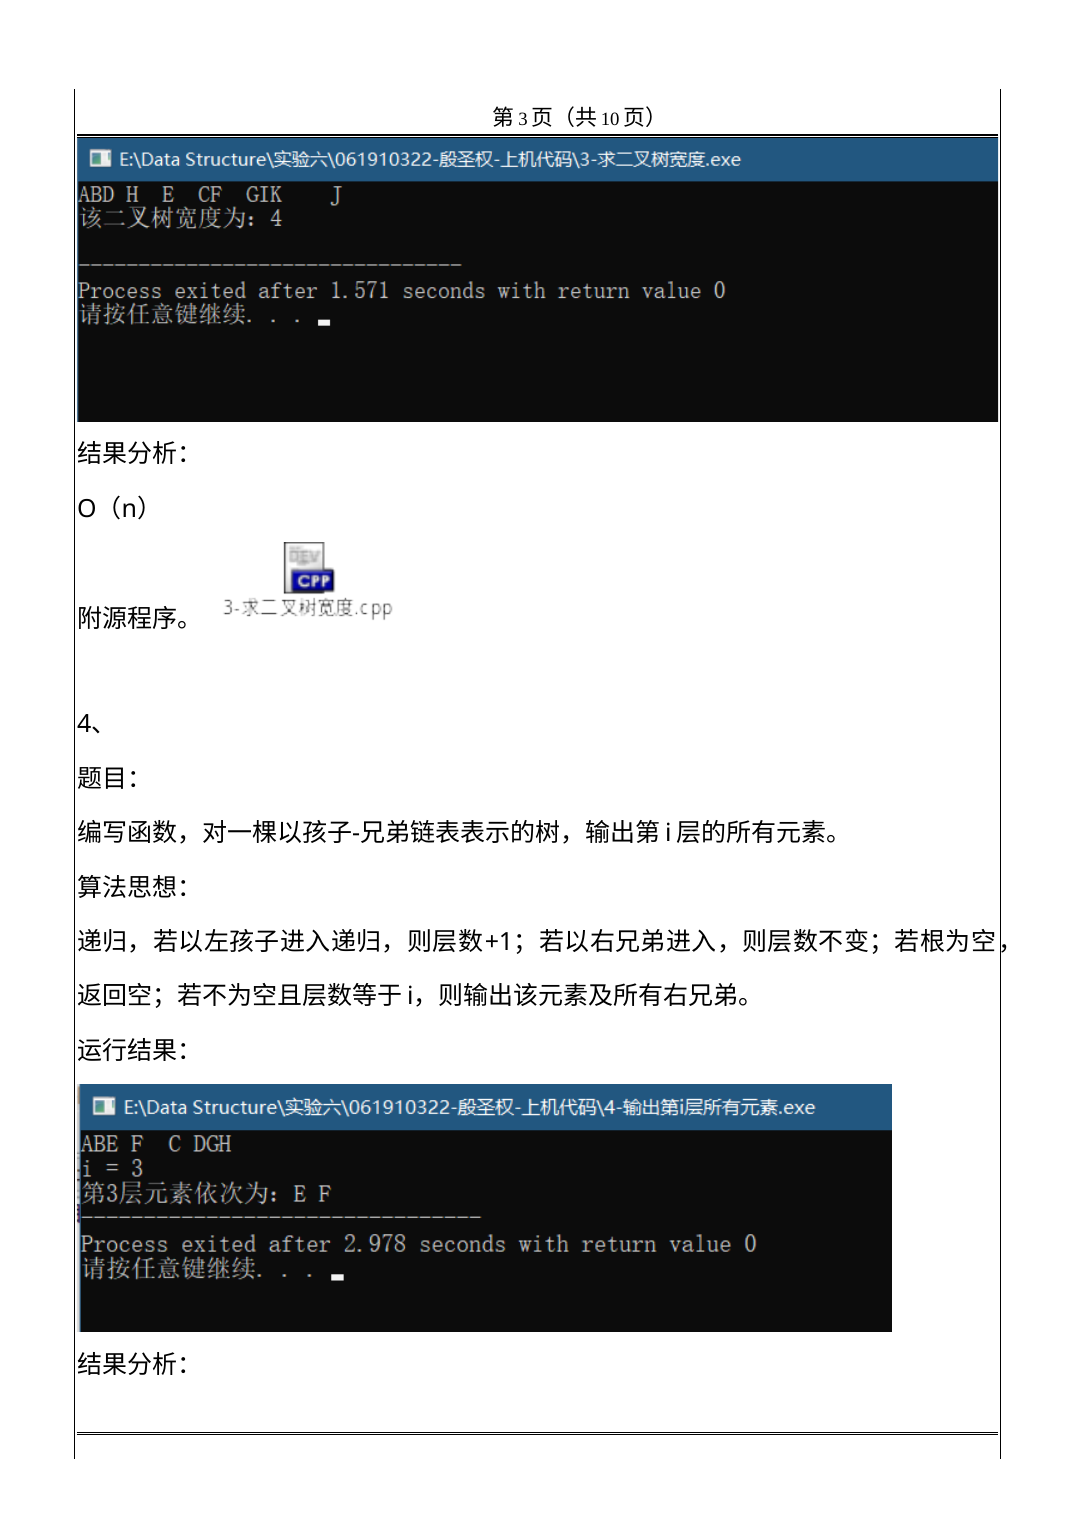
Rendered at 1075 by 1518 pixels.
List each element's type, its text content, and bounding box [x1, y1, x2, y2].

text 结果分析： [77, 434, 998, 470]
text 题目： [77, 758, 998, 794]
picture [76, 1084, 892, 1332]
text O（n） [77, 488, 998, 524]
text 结果分析： [77, 1345, 998, 1381]
text 算法思想： [77, 867, 998, 903]
text 编写函数，对一棵以孩子-兄弟链表表示的树，输出第i层的所有元素。 [77, 813, 998, 849]
text 递归，若以左孩子进入递归，则层数+1；若以右兄弟进入，则层数不变；若根为空，返回空；若不为空且层数等于i，则输出该元素及所有右兄弟。 [77, 921, 998, 1012]
text 附源程序。 [77, 542, 998, 635]
text 4、 [77, 704, 998, 740]
picture [76, 137, 999, 422]
text 运行结果： [77, 1030, 998, 1066]
